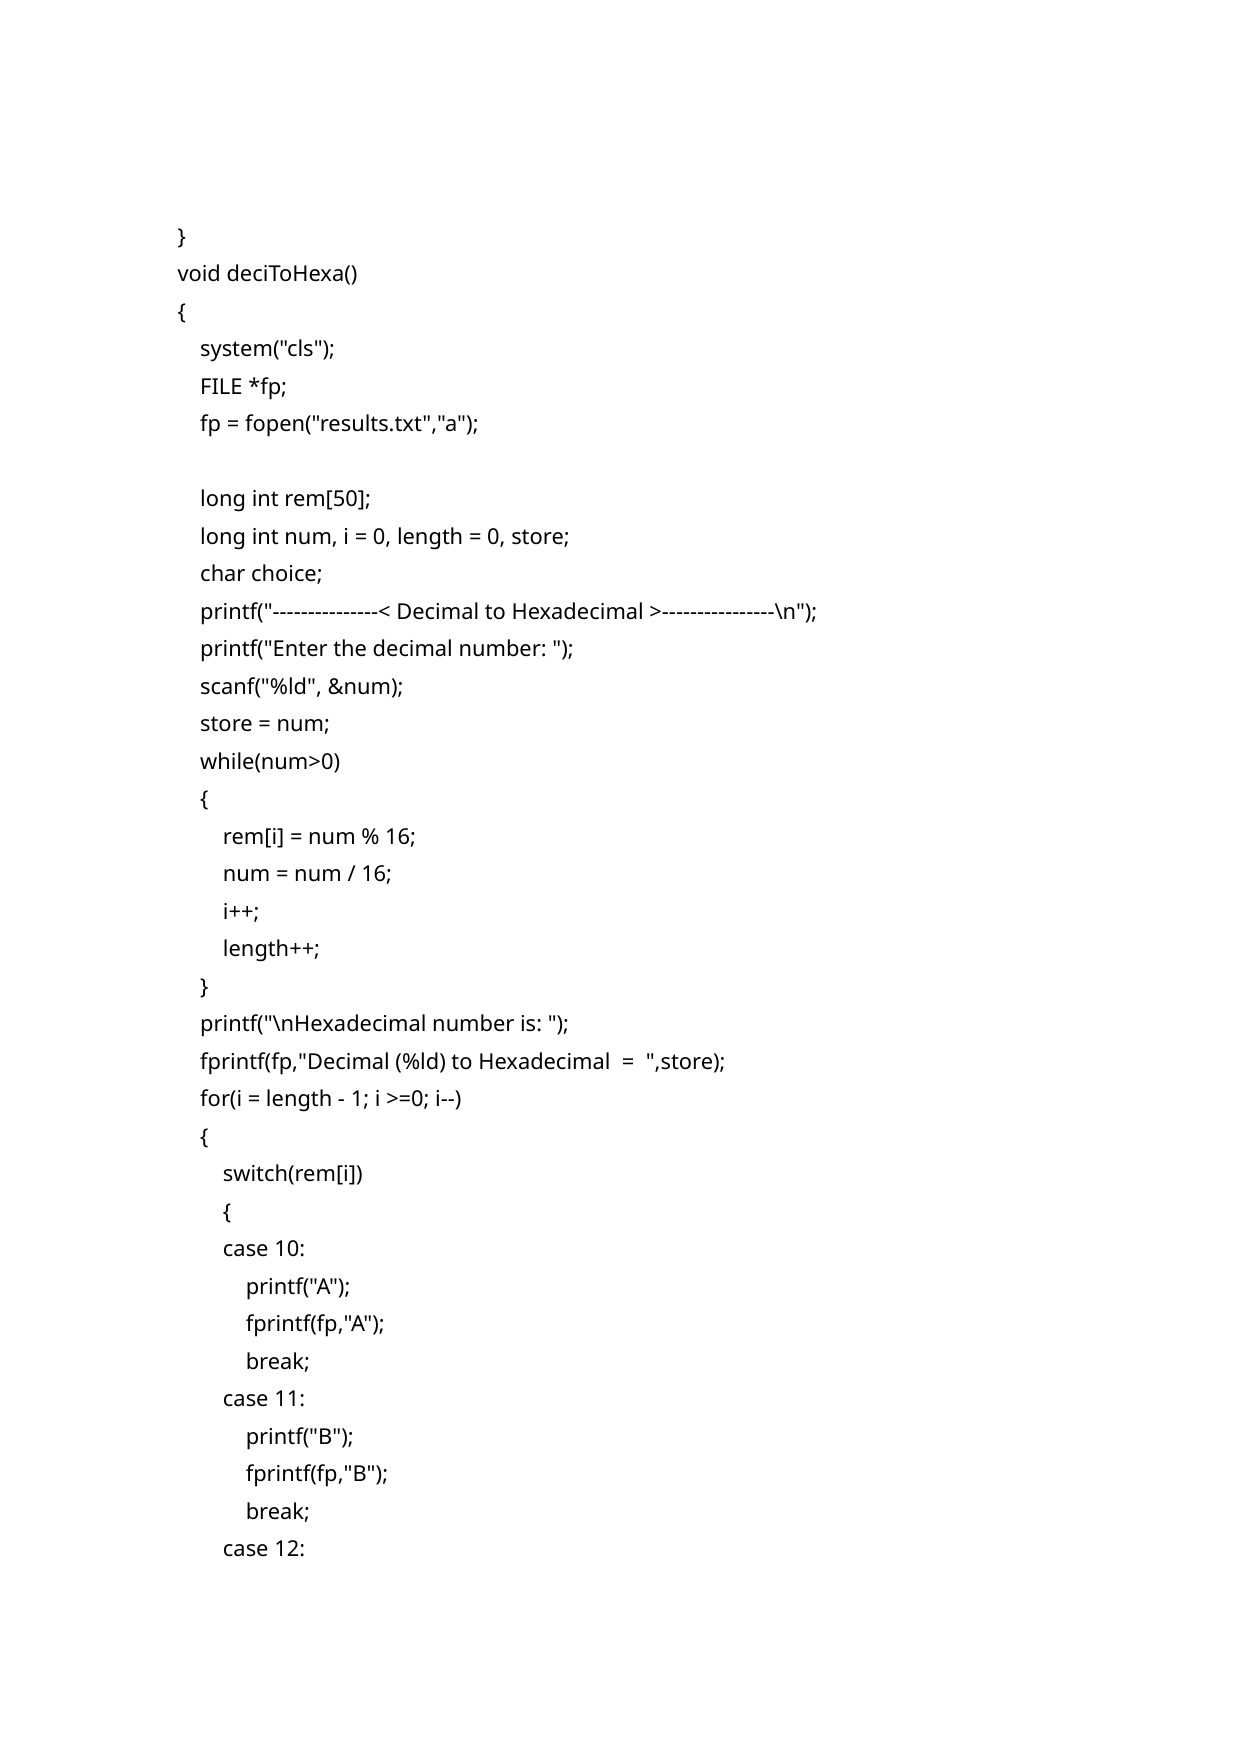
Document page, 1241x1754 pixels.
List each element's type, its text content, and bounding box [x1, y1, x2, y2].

text break; [177, 1342, 1063, 1379]
text } [177, 217, 1063, 254]
text FILE *fp; [177, 367, 1063, 404]
text printf("---------------< Decimal to Hexadecimal >----------------\n"); [177, 592, 1063, 629]
text system("cls"); [177, 329, 1063, 367]
text void deciToHexa() [177, 254, 1063, 292]
text for(i = length - 1; i >=0; i--) [177, 1079, 1063, 1117]
text long int rem[50]; [177, 479, 1063, 517]
text char choice; [177, 554, 1063, 592]
text long int num, i = 0, length = 0, store; [177, 517, 1063, 554]
text while(num>0) [177, 742, 1063, 779]
text fprintf(fp,"Decimal (%ld) to Hexadecimal = ",store); [177, 1042, 1063, 1079]
text length++; [177, 929, 1063, 967]
text scanf("%ld", &num); [177, 667, 1063, 704]
text rem[i] = num % 16; [177, 817, 1063, 854]
text fp = fopen("results.txt","a"); [177, 404, 1063, 442]
text switch(rem[i]) [177, 1154, 1063, 1192]
text { [177, 292, 1063, 329]
text printf("A"); [177, 1267, 1063, 1304]
text i++; [177, 892, 1063, 929]
text fprintf(fp,"B"); [177, 1454, 1063, 1492]
text printf("\nHexadecimal number is: "); [177, 1004, 1063, 1042]
text num = num / 16; [177, 854, 1063, 892]
text { [177, 1192, 1063, 1229]
text { [177, 1117, 1063, 1154]
text case 11: [177, 1379, 1063, 1417]
text store = num; [177, 704, 1063, 742]
text case 10: [177, 1229, 1063, 1267]
text printf("B"); [177, 1417, 1063, 1454]
text { [177, 779, 1063, 817]
text fprintf(fp,"A"); [177, 1304, 1063, 1342]
text printf("Enter the decimal number: "); [177, 629, 1063, 667]
text break; [177, 1492, 1063, 1529]
text case 12: [177, 1529, 1063, 1567]
text } [177, 967, 1063, 1004]
